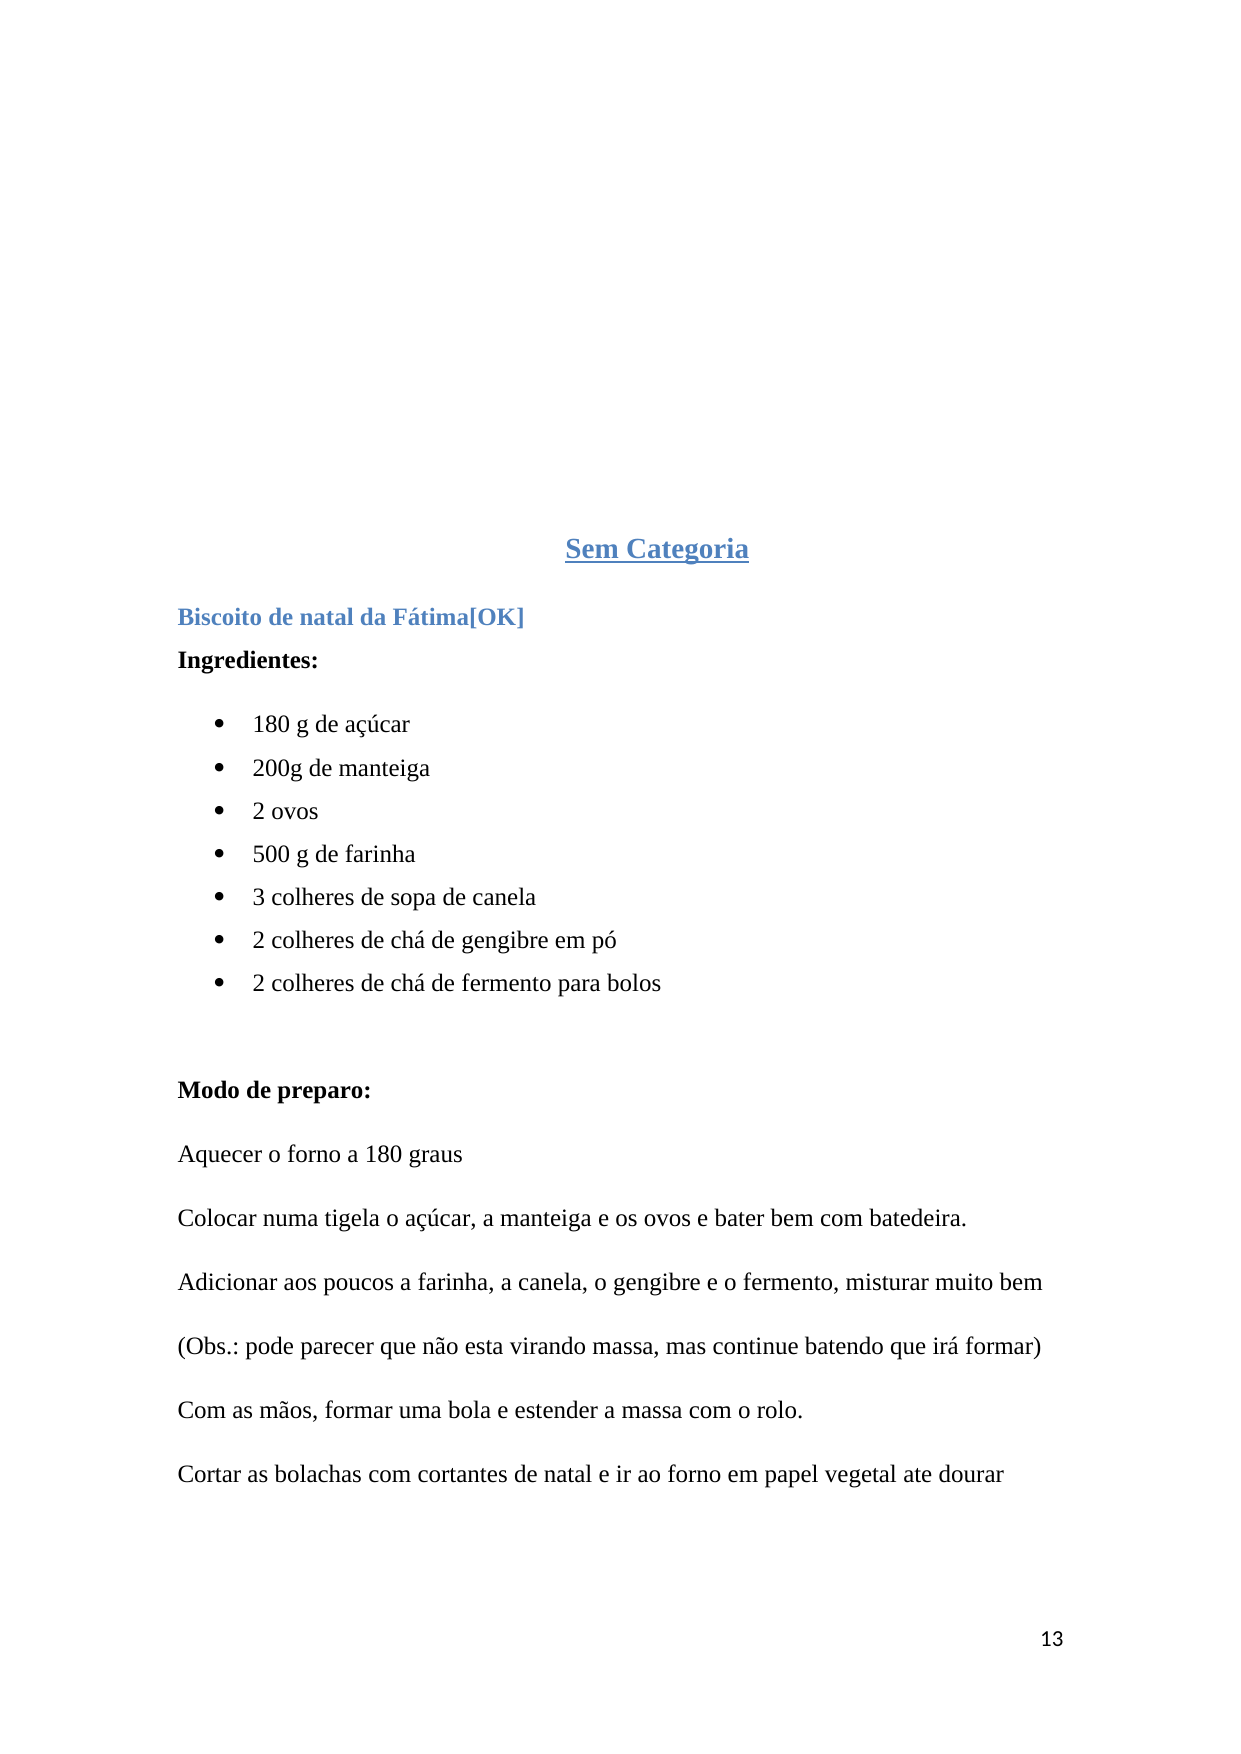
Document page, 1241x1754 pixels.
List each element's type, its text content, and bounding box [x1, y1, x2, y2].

list 2 ovos [215, 796, 1063, 824]
text Aquecer o forno a 180 graus [177, 1139, 1063, 1168]
list 500 g de farinha [215, 839, 1063, 868]
list 2 colheres de chá de gengibre em pó [215, 925, 1063, 954]
text Adicionar aos poucos a farinha, a canela, o gengibre e o fermento, misturar muito bem [177, 1267, 1063, 1296]
text Ingredientes: [177, 646, 1063, 674]
text Cortar as bolachas com cortantes de natal e ir ao forno em papel vegetal ate dourar [177, 1459, 1063, 1488]
text Colocar numa tigela o açúcar, a manteiga e os ovos e bater bem com batedeira. [177, 1203, 1063, 1232]
text Com as mãos, formar uma bola e estender a massa com o rolo. [177, 1395, 1063, 1424]
text (Obs.: pode parecer que não esta virando massa, mas continue batendo que irá formar) [177, 1331, 1063, 1360]
subtitle Sem Categoria [177, 531, 1063, 565]
list 3 colheres de sopa de canela [215, 882, 1063, 911]
list 200g de manteiga [215, 753, 1063, 781]
subtitle Biscoito de natal da Fátima[OK] [177, 602, 1063, 631]
text Modo de preparo: [177, 1075, 1063, 1104]
list 2 colheres de chá de fermento para bolos [215, 968, 1063, 997]
list 180 g de açúcar [215, 709, 1063, 738]
